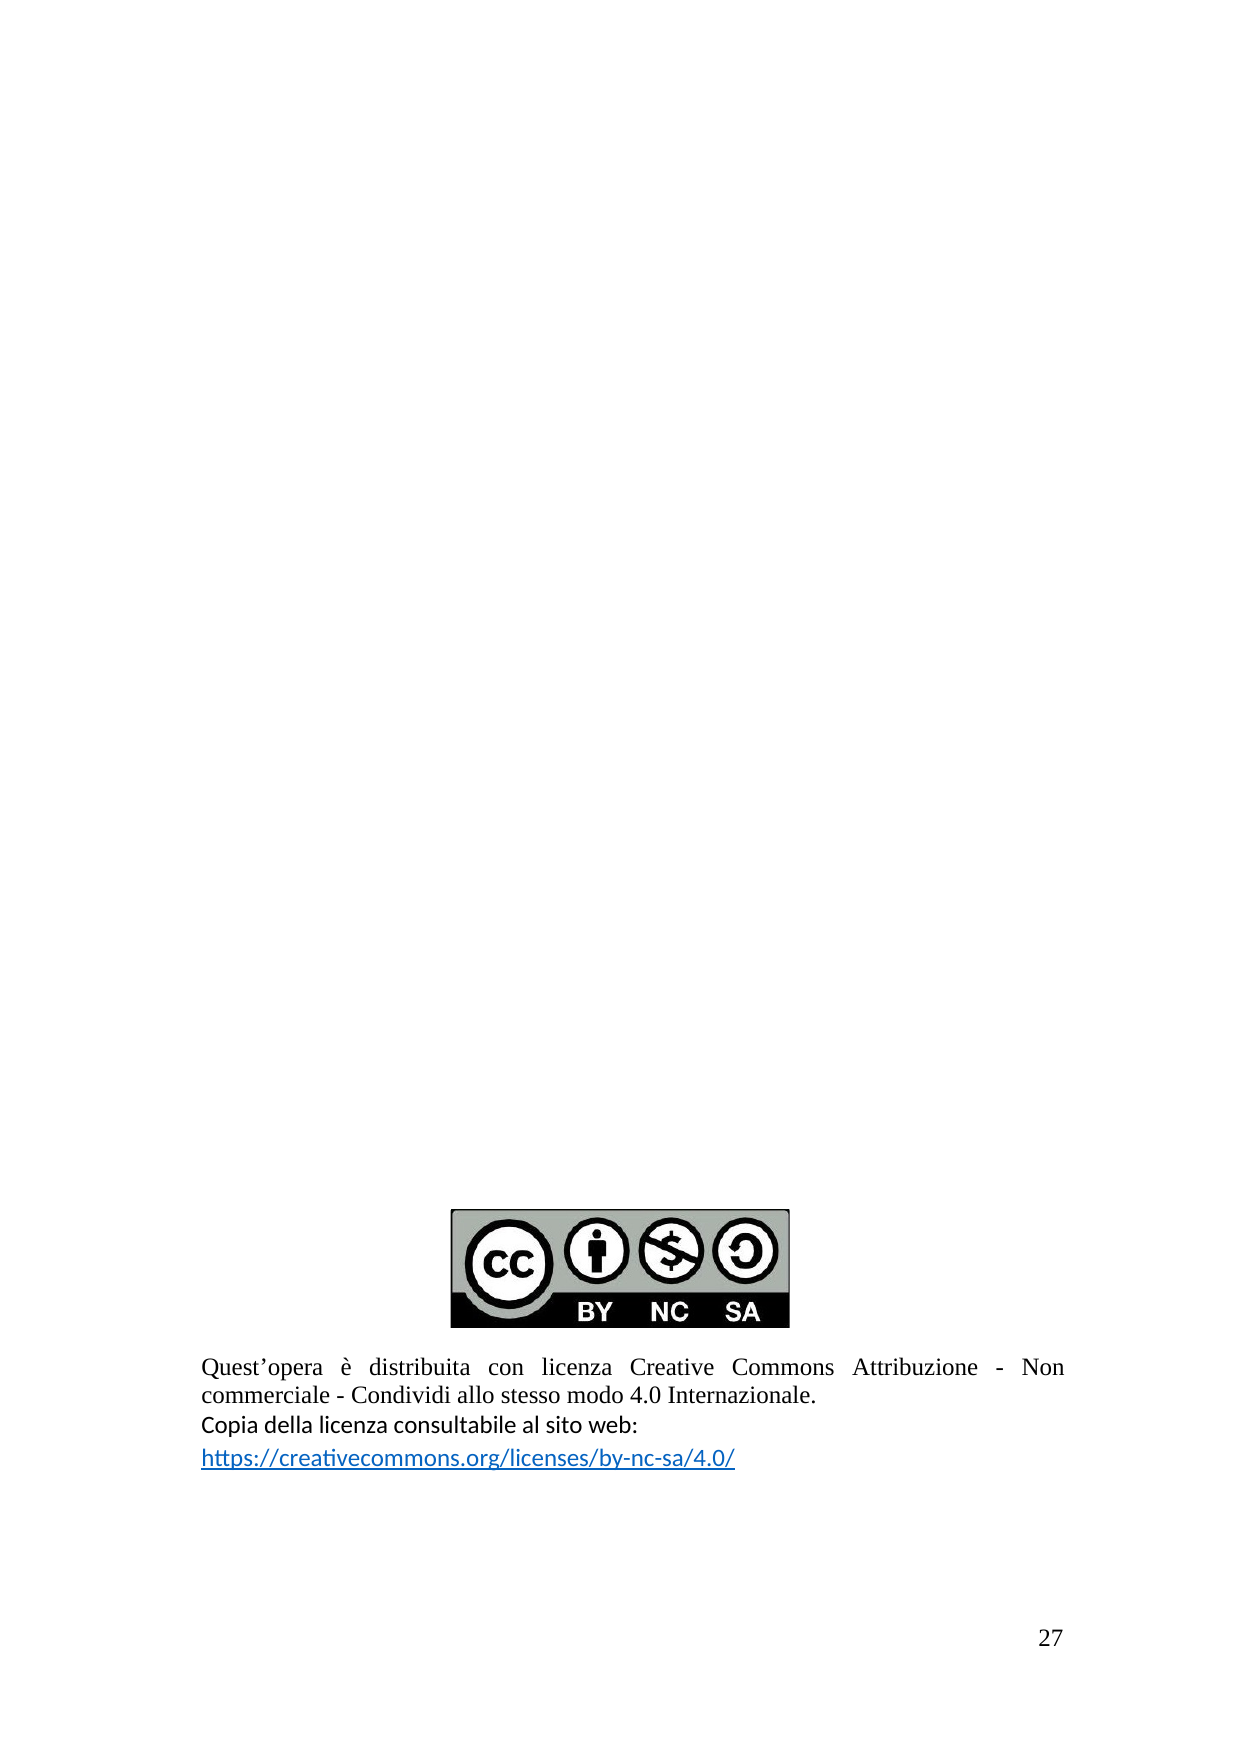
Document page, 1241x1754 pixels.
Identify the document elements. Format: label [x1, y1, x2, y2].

picture [450, 1209, 790, 1328]
